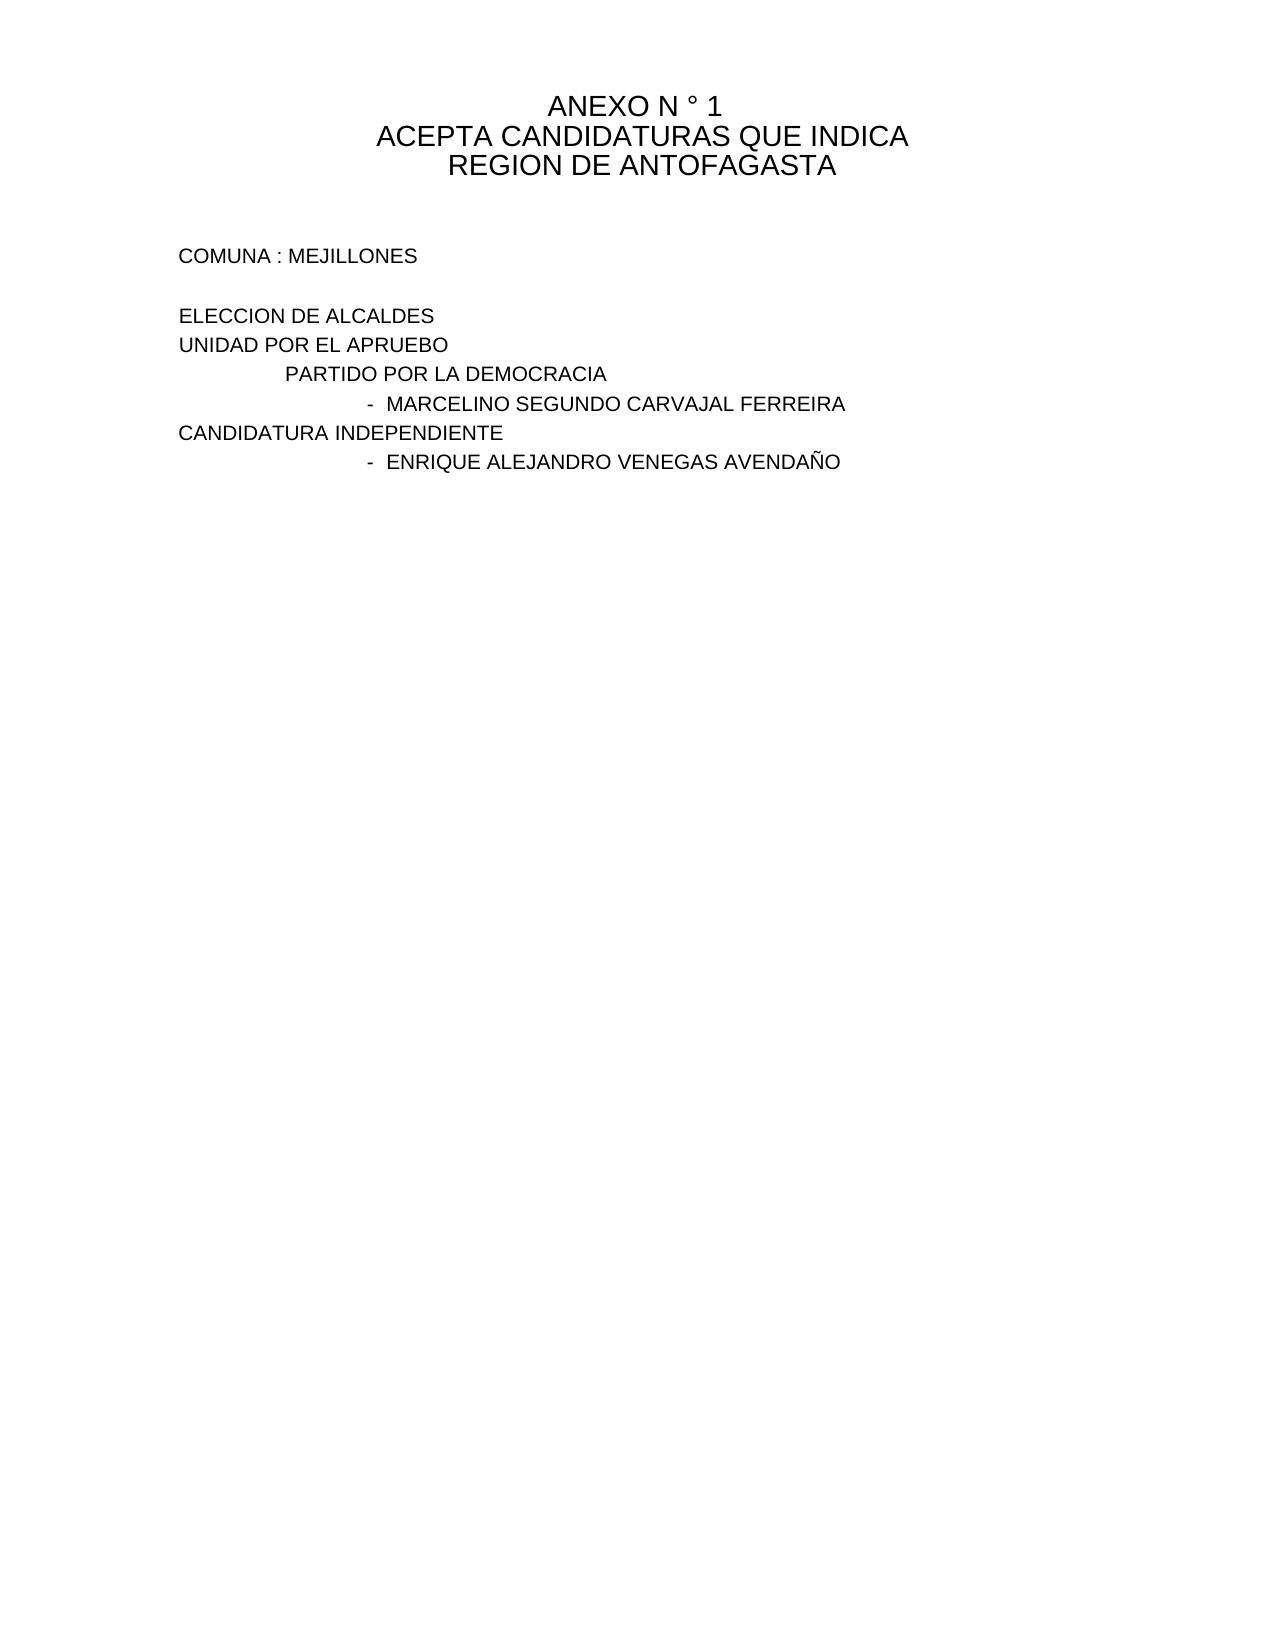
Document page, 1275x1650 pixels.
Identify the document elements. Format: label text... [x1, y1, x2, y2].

text PARTIDO POR LA DEMOCRACIA [285, 362, 1137, 386]
list MARCELINO SEGUNDO CARVAJAL FERREIRA CANDIDATURA INDEPENDIENTE [178, 391, 846, 445]
text COMUNA : MEJILLONES [178, 244, 1137, 268]
list ENRIQUE ALEJANDRO VENEGAS AVENDAÑO [367, 450, 1137, 474]
text ELECCION DE ALCALDES UNIDAD POR EL APRUEBO [179, 303, 451, 357]
